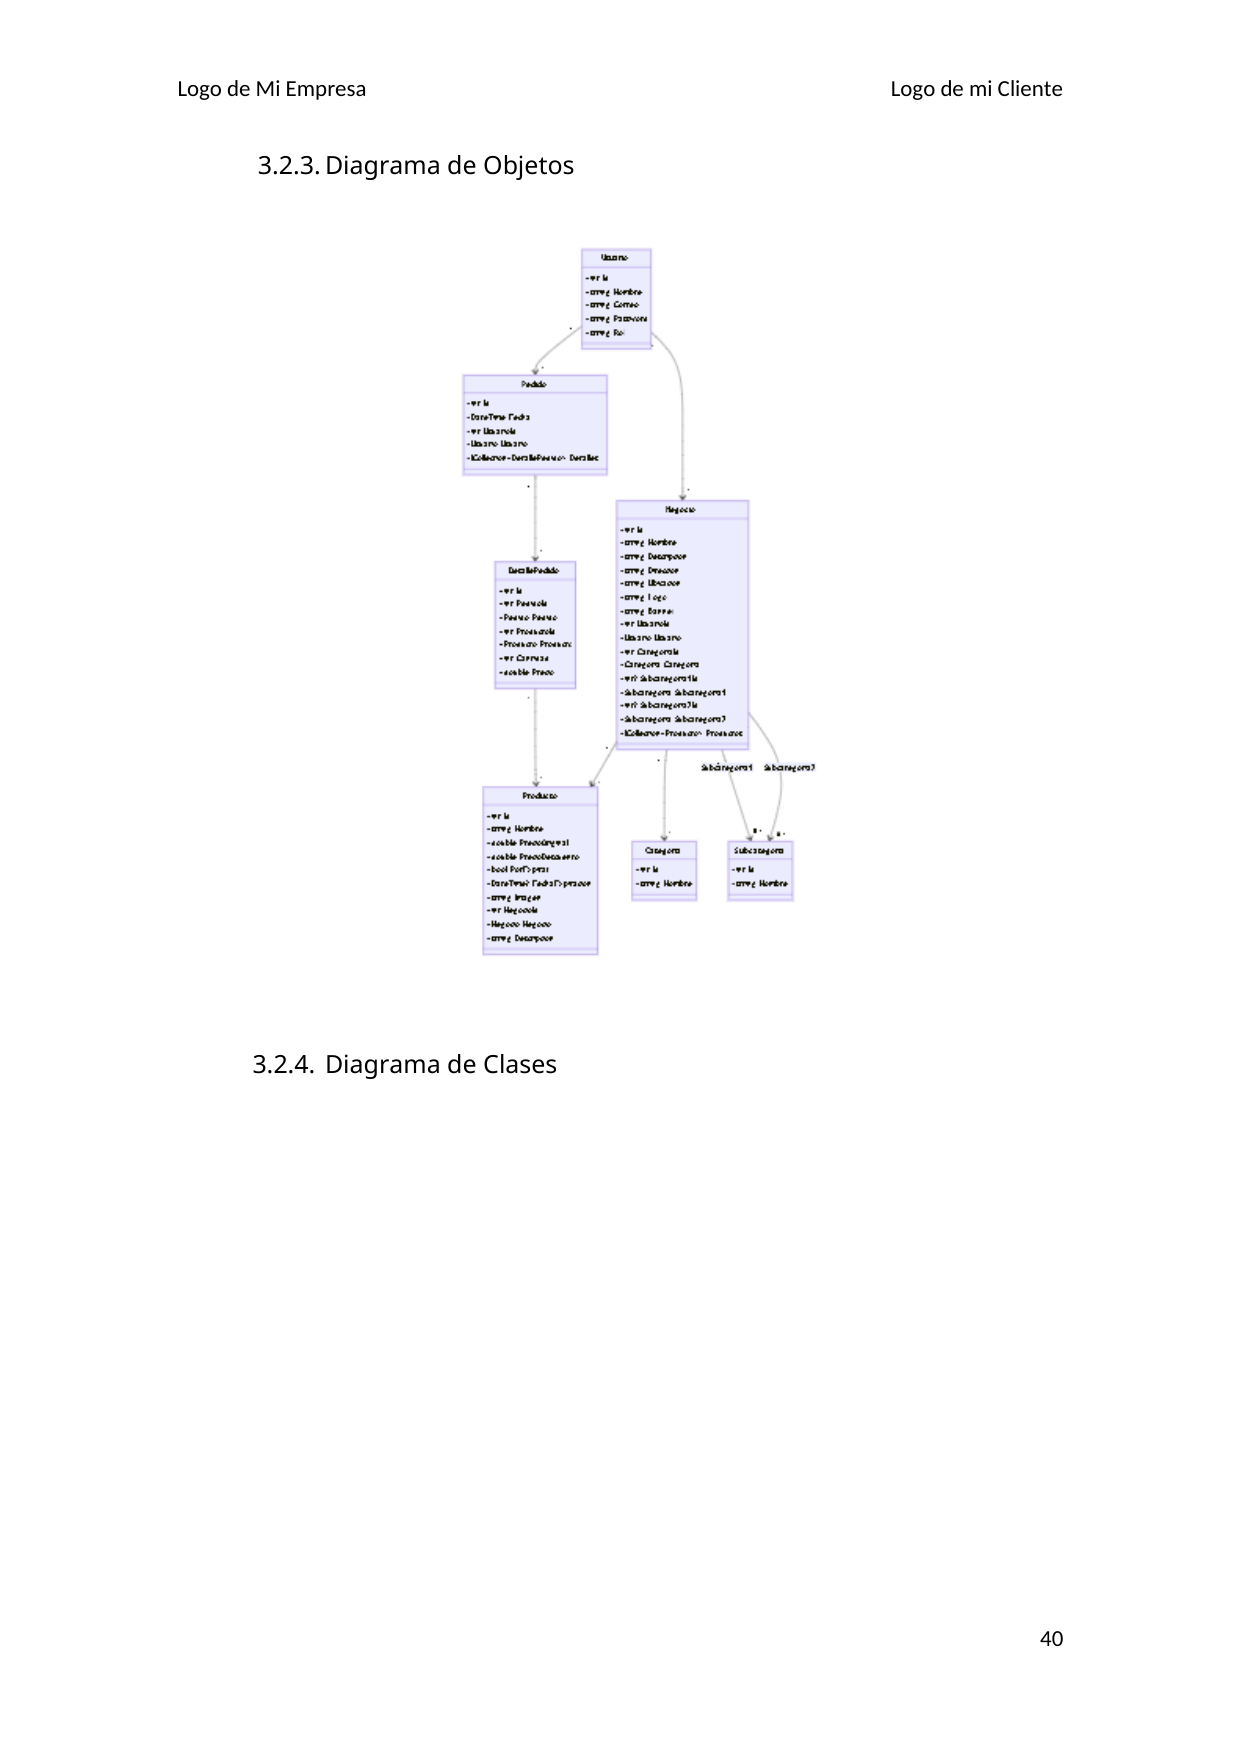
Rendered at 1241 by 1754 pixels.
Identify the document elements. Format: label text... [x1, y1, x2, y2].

subtitle Diagrama de Objetos [258, 148, 1063, 182]
picture [412, 231, 828, 982]
subtitle Diagrama de Clases [252, 1047, 1063, 1081]
